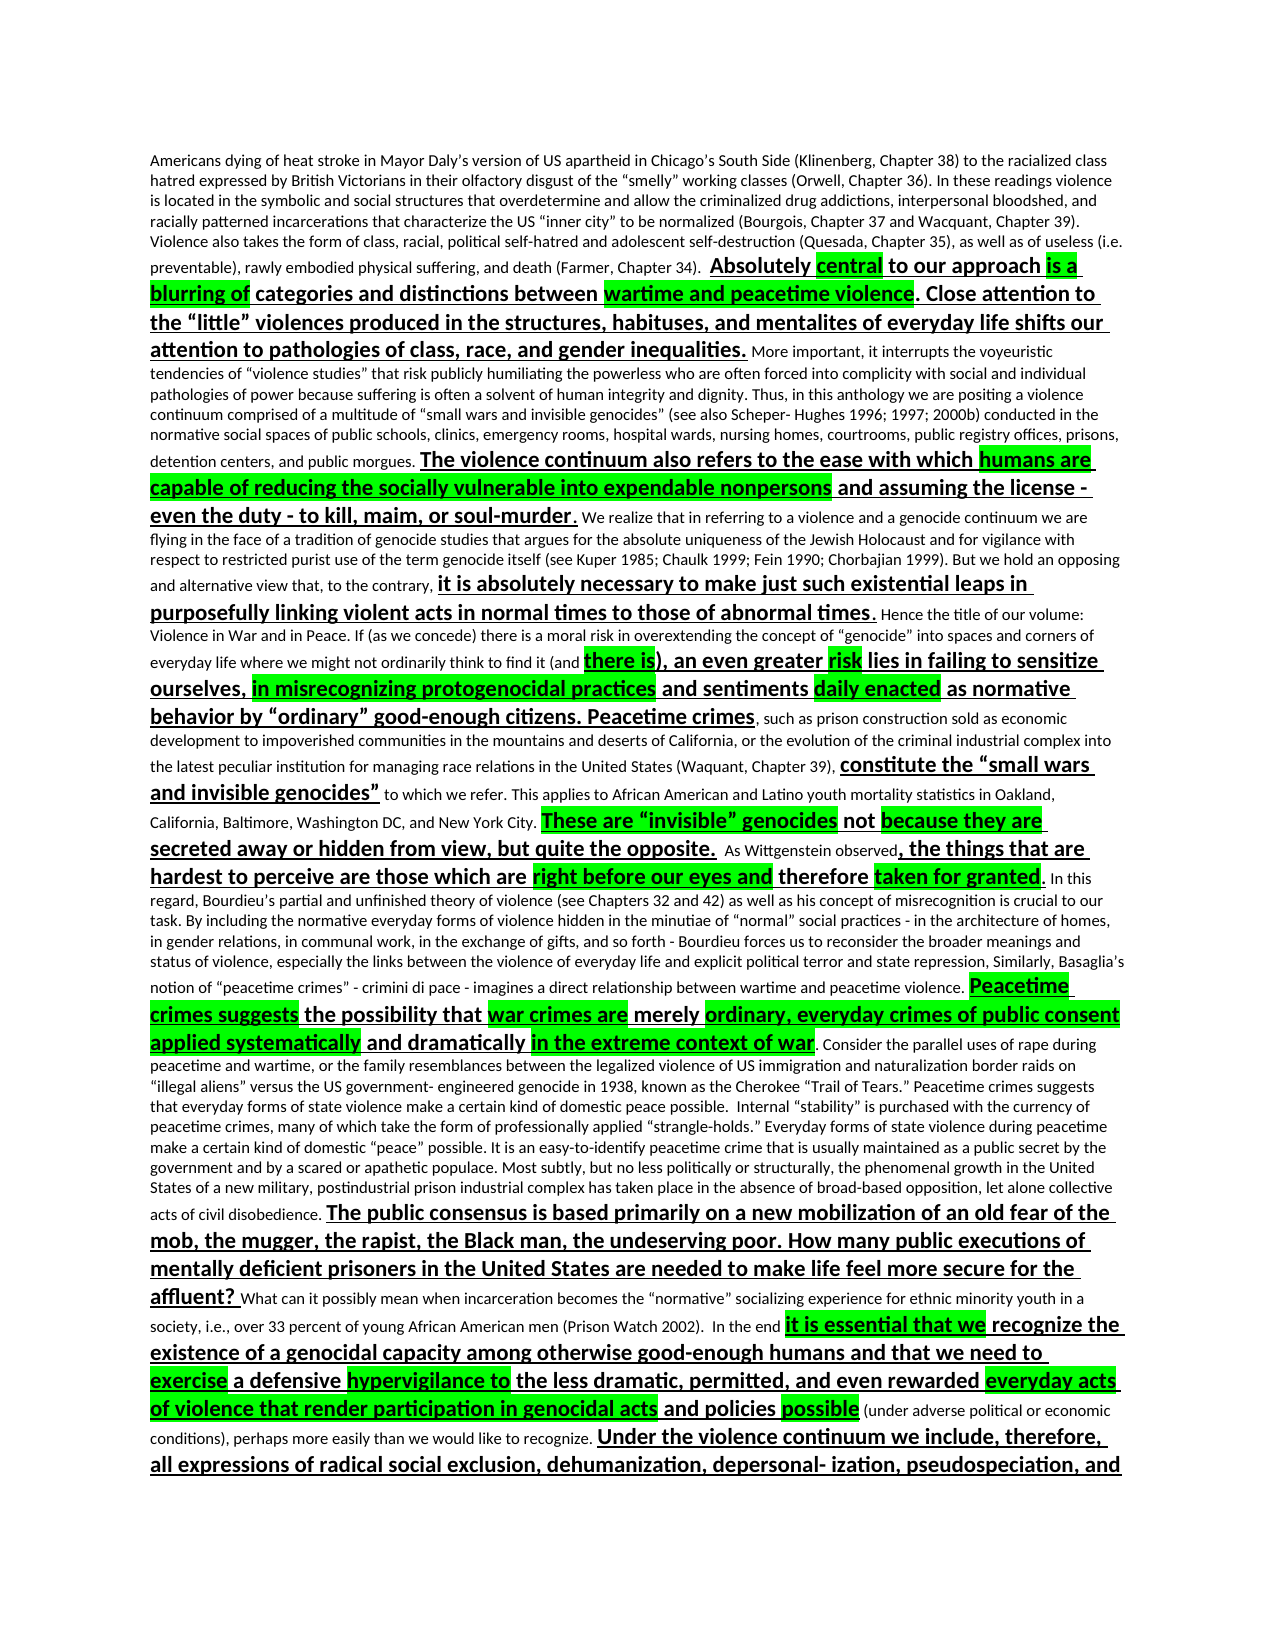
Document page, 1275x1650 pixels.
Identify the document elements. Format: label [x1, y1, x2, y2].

text [150, 150, 1125, 1478]
